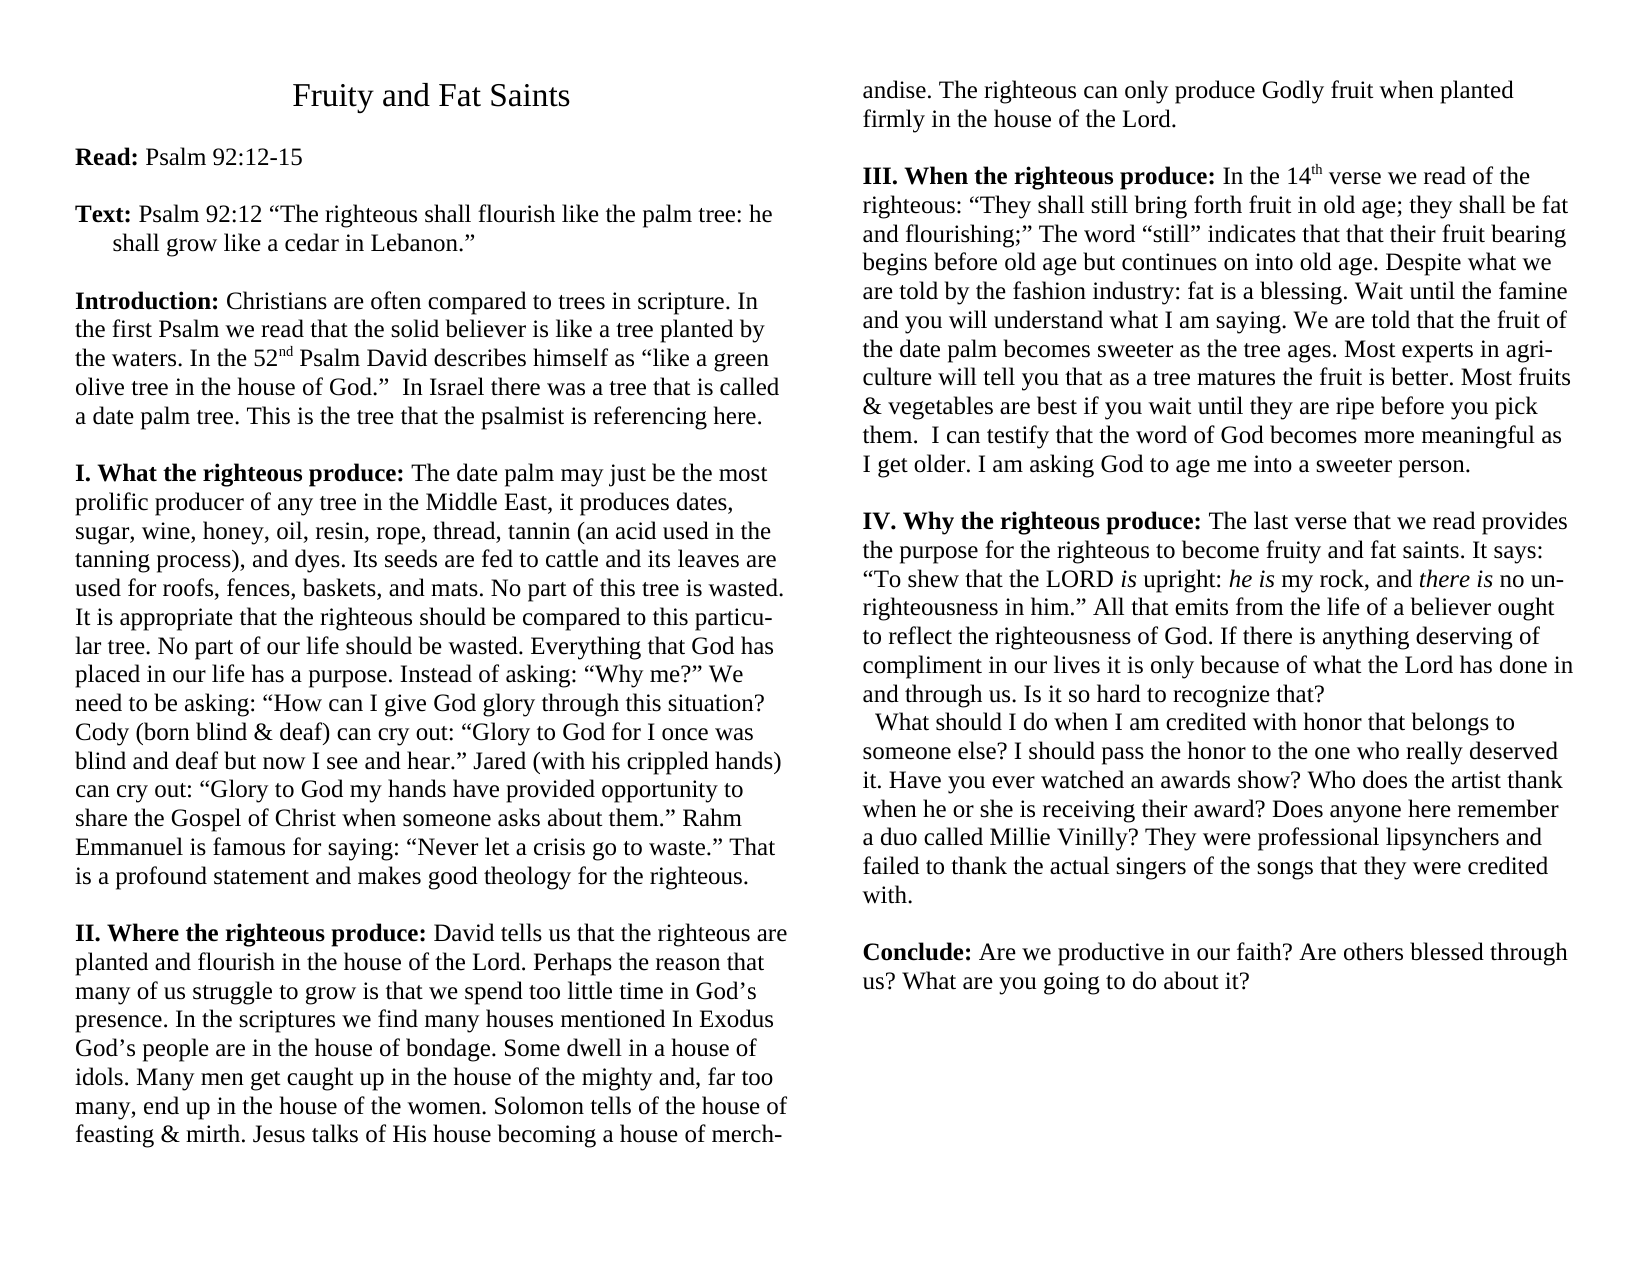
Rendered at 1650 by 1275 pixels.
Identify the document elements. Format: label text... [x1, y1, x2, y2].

text Conclude: Are we productive in our faith? Are others blessed through us? What are you going to do about it? [862, 937, 1575, 995]
text IV. Why the righteous produce: The last verse that we read provides the purpose for the righteous to become fruity and fat saints. It says: “To shew that the LORD is upright: he is my rock, and there is no un-righteousness in him.” All that emits from the life of a believer ought to reflect the righteousness of God. If there is anything deserving of compliment in our lives it is only because of what the Lord has done in and through us. Is it so hard to recognize that? [862, 506, 1575, 707]
text III. When the righteous produce: In the 14th verse we read of the righteous: “They shall still bring forth fruit in old age; they shall be fat and flourishing;” The word “still” indicates that that their fruit bearing begins before old age but continues on into old age. Despite what we are told by the fashion industry: fat is a blessing. Wait until the famine and you will understand what I am saying. We are told that the fruit of the date palm becomes sweeter as the tree ages. Most experts in agri-culture will tell you that as a tree matures the fruit is better. Most fruits & vegetables are best if you wait until they are ripe before you pick them. I can testify that the word of God becomes more meaningful as I get older. I am asking God to age me into a sweeter person. [862, 161, 1575, 477]
text Fruity and Fat Saints [75, 75, 787, 113]
text Text: Psalm 92:12 “The righteous shall flourish like the palm tree: he shall grow like a cedar in Lebanon.” [75, 199, 787, 257]
text II. Where the righteous produce: David tells us that the righteous are planted and flourish in the house of the Lord. Perhaps the reason that many of us struggle to grow is that we spend too little time in God’s presence. In the scriptures we find many houses mentioned In Exodus God’s people are in the house of bondage. Some dwell in a house of idols. Many men get caught up in the house of the mighty and, far too many, end up in the house of the women. Solomon tells of the house of feasting & mirth. Jesus talks of His house becoming a house of merch-andise. The righteous can only produce Godly fruit when planted firmly in the house of the Lord. [75, 918, 787, 1148]
text Cody (born blind & deaf) can cry out: “Glory to God for I once was blind and deaf but now I see and hear.” Jared (with his crippled hands) can cry out: “Glory to God my hands have provided opportunity to share the Gospel of Christ when someone asks about them.” Rahm Emmanuel is famous for saying: “Never let a crisis go to waste.” That is a profound statement and makes good theology for the righteous. [75, 717, 787, 889]
text II. Where the righteous produce: David tells us that the righteous are planted and flourish in the house of the Lord. Perhaps the reason that many of us struggle to grow is that we spend too little time in God’s presence. In the scriptures we find many houses mentioned In Exodus God’s people are in the house of bondage. Some dwell in a house of idols. Many men get caught up in the house of the mighty and, far too many, end up in the house of the women. Solomon tells of the house of feasting & mirth. Jesus talks of His house becoming a house of merch-andise. The righteous can only produce Godly fruit when planted firmly in the house of the Lord. [862, 75, 1575, 132]
text Read: Psalm 92:12-15 [75, 142, 787, 171]
text I. What the righteous produce: The date palm may just be the most prolific producer of any tree in the Middle East, it produces dates, sugar, wine, honey, oil, resin, rope, thread, tannin (an acid used in the tanning process), and dyes. Its seeds are fed to cattle and its leaves are used for roofs, fences, baskets, and mats. No part of this tree is wasted. It is appropriate that the righteous should be compared to this particu-lar tree. No part of our life should be wasted. Everything that God has placed in our life has a purpose. Instead of asking: “Why me?” We need to be asking: “How can I give God glory through this situation? [75, 458, 787, 717]
text Introduction: Christians are often compared to trees in scripture. In the first Psalm we read that the solid believer is like a tree planted by the waters. In the 52nd Psalm David describes himself as “like a green olive tree in the house of God.” In Israel there was a tree that is called a date palm tree. This is the tree that the psalmist is referencing here. [75, 286, 787, 429]
text What should I do when I am credited with honor that belongs to someone else? I should pass the honor to the one who really deserved it. Have you ever watched an awards show? Who does the artist thank when he or she is receiving their award? Does anyone here remember a duo called Millie Vinilly? They were professional lipsynchers and failed to thank the actual singers of the songs that they were credited with. [862, 707, 1575, 909]
